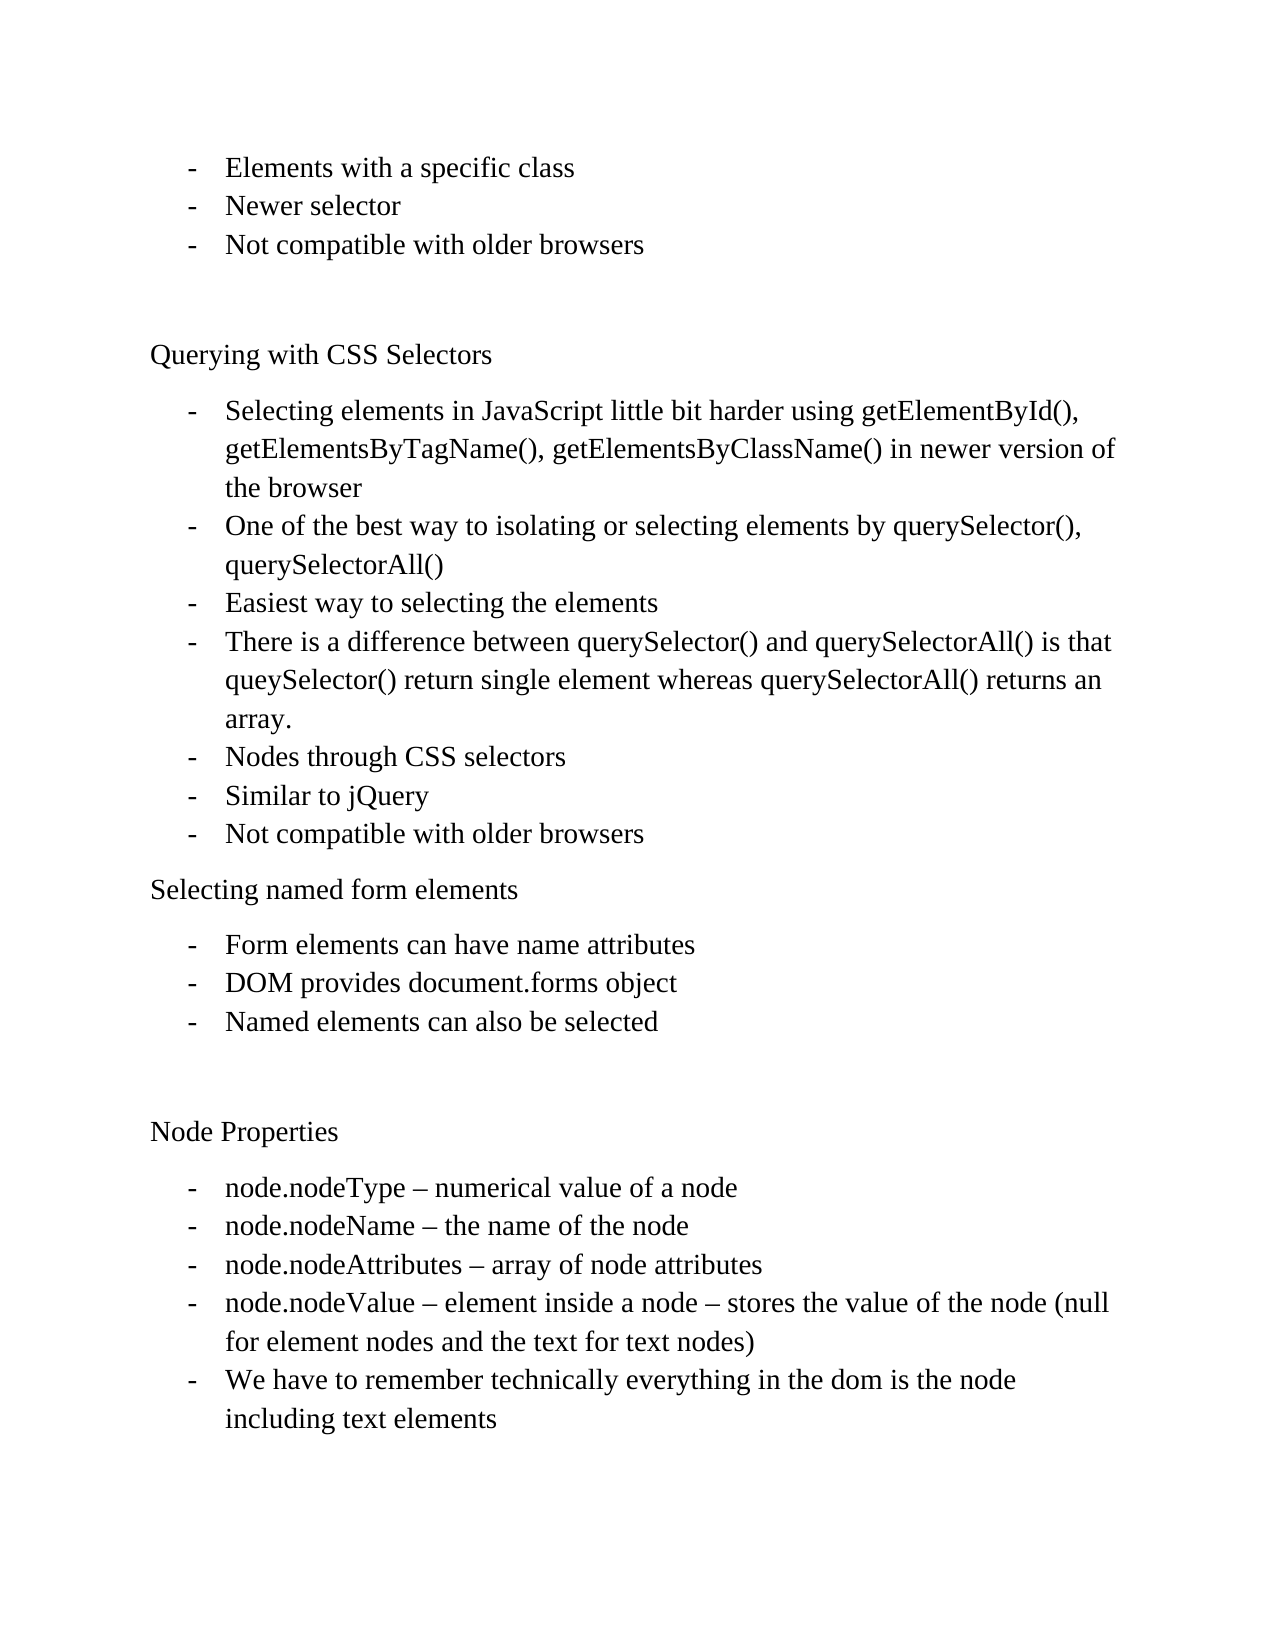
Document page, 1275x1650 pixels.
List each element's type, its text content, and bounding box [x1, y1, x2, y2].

list Easiest way to selecting the elements [187, 585, 1125, 619]
list There is a difference between querySelector() and querySelectorAll() is that queySelector() return single element whereas querySelectorAll() returns an array. [187, 624, 1125, 734]
list node.nodeName – the name of the node [187, 1208, 1125, 1242]
list Form elements can have name attributes [187, 927, 1125, 961]
list One of the best way to isolating or selecting elements by querySelector(), querySelectorAll() [187, 508, 1125, 580]
text Node Properties [150, 1114, 1125, 1148]
text Querying with CSS Selectors [150, 337, 1125, 371]
list node.nodeType – numerical value of a node [187, 1170, 1125, 1203]
list We have to remember technically everything in the dom is the node including text elements [187, 1362, 1125, 1434]
list node.nodeAttributes – array of node attributes [187, 1247, 1125, 1280]
list Not compatible with older browsers [187, 227, 1125, 261]
list Similar to jQuery [187, 778, 1125, 812]
list Selecting elements in JavaScript little bit harder using getElementById(), getElementsByTagName(), getElementsByClassName() in newer version of the browser [187, 393, 1125, 503]
list Elements with a specific class [187, 150, 1125, 183]
list Not compatible with older browsers [187, 817, 1125, 850]
list Named elements can also be selected [187, 1004, 1125, 1038]
list DOM provides document.forms object [187, 966, 1125, 999]
text Selecting named form elements [150, 872, 1125, 905]
list node.nodeValue – element inside a node – stores the value of the node (null for element nodes and the text for text nodes) [187, 1285, 1125, 1357]
list Nodes through CSS selectors [187, 739, 1125, 773]
list Newer selector [187, 188, 1125, 222]
